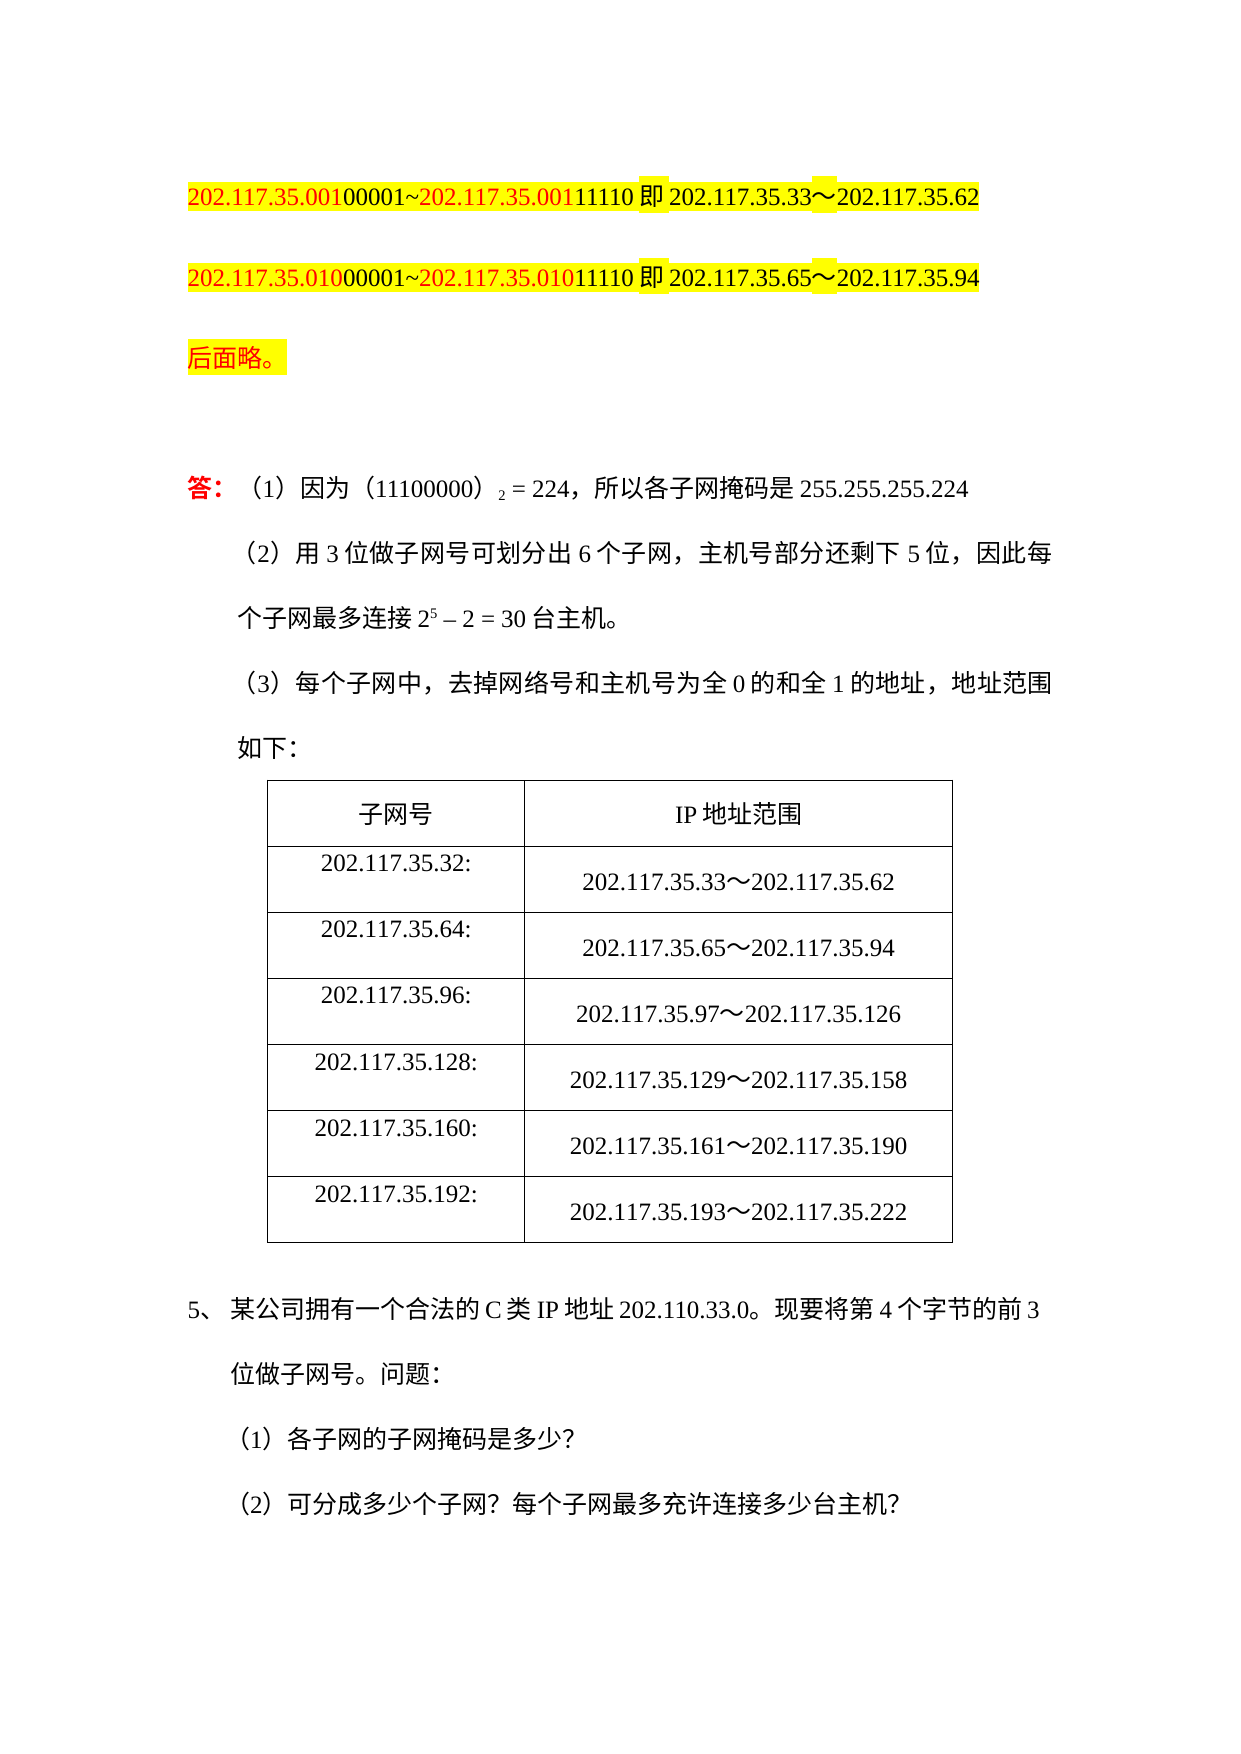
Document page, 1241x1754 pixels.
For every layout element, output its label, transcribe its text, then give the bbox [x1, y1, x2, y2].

list 某公司拥有一个合法的C类IP地址202.110.33.0。现要将第4个字节的前3位做子网号。问题： [187, 1275, 1053, 1405]
text 202.117.35.01000001~202.117.35.01011110即202.117.35.65～202.117.35.94 [187, 243, 1053, 308]
text （1）各子网的子网掩码是多少？ [225, 1405, 1053, 1470]
table_cell 202.117.35.192: [268, 1177, 524, 1242]
table_cell 202.117.35.161～202.117.35.190 [525, 1111, 952, 1176]
table_cell 202.117.35.129～202.117.35.158 [525, 1045, 952, 1110]
text （2）用3位做子网号可划分出6个子网，主机号部分还剩下5位，因此每个子网最多连接25 – 2 = 30台主机。 [232, 519, 1053, 649]
table_cell 202.117.35.96: [268, 979, 524, 1044]
text （2）可分成多少个子网？每个子网最多充许连接多少台主机？ [225, 1470, 1053, 1535]
table_cell 202.117.35.64: [268, 913, 524, 978]
text 202.117.35.00100001~202.117.35.00111110即202.117.35.33～202.117.35.62 [187, 162, 1053, 227]
table_cell 202.117.35.65～202.117.35.94 [525, 913, 952, 978]
table_cell 202.117.35.160: [268, 1111, 524, 1176]
table_cell 202.117.35.33～202.117.35.62 [525, 847, 952, 912]
text 后面略。 [187, 324, 1053, 389]
table_cell 202.117.35.128: [268, 1045, 524, 1110]
table_cell 202.117.35.32: [268, 847, 524, 912]
table_header 子网号 [268, 781, 524, 846]
text 答：（1）因为（11100000）2 = 224，所以各子网掩码是255.255.255.224 [187, 454, 1053, 519]
table_cell 202.117.35.97～202.117.35.126 [525, 979, 952, 1044]
table_header IP地址范围 [525, 781, 952, 846]
text （3）每个子网中，去掉网络号和主机号为全0的和全1的地址，地址范围如下： [232, 649, 1053, 779]
table_cell 202.117.35.193～202.117.35.222 [525, 1177, 952, 1242]
